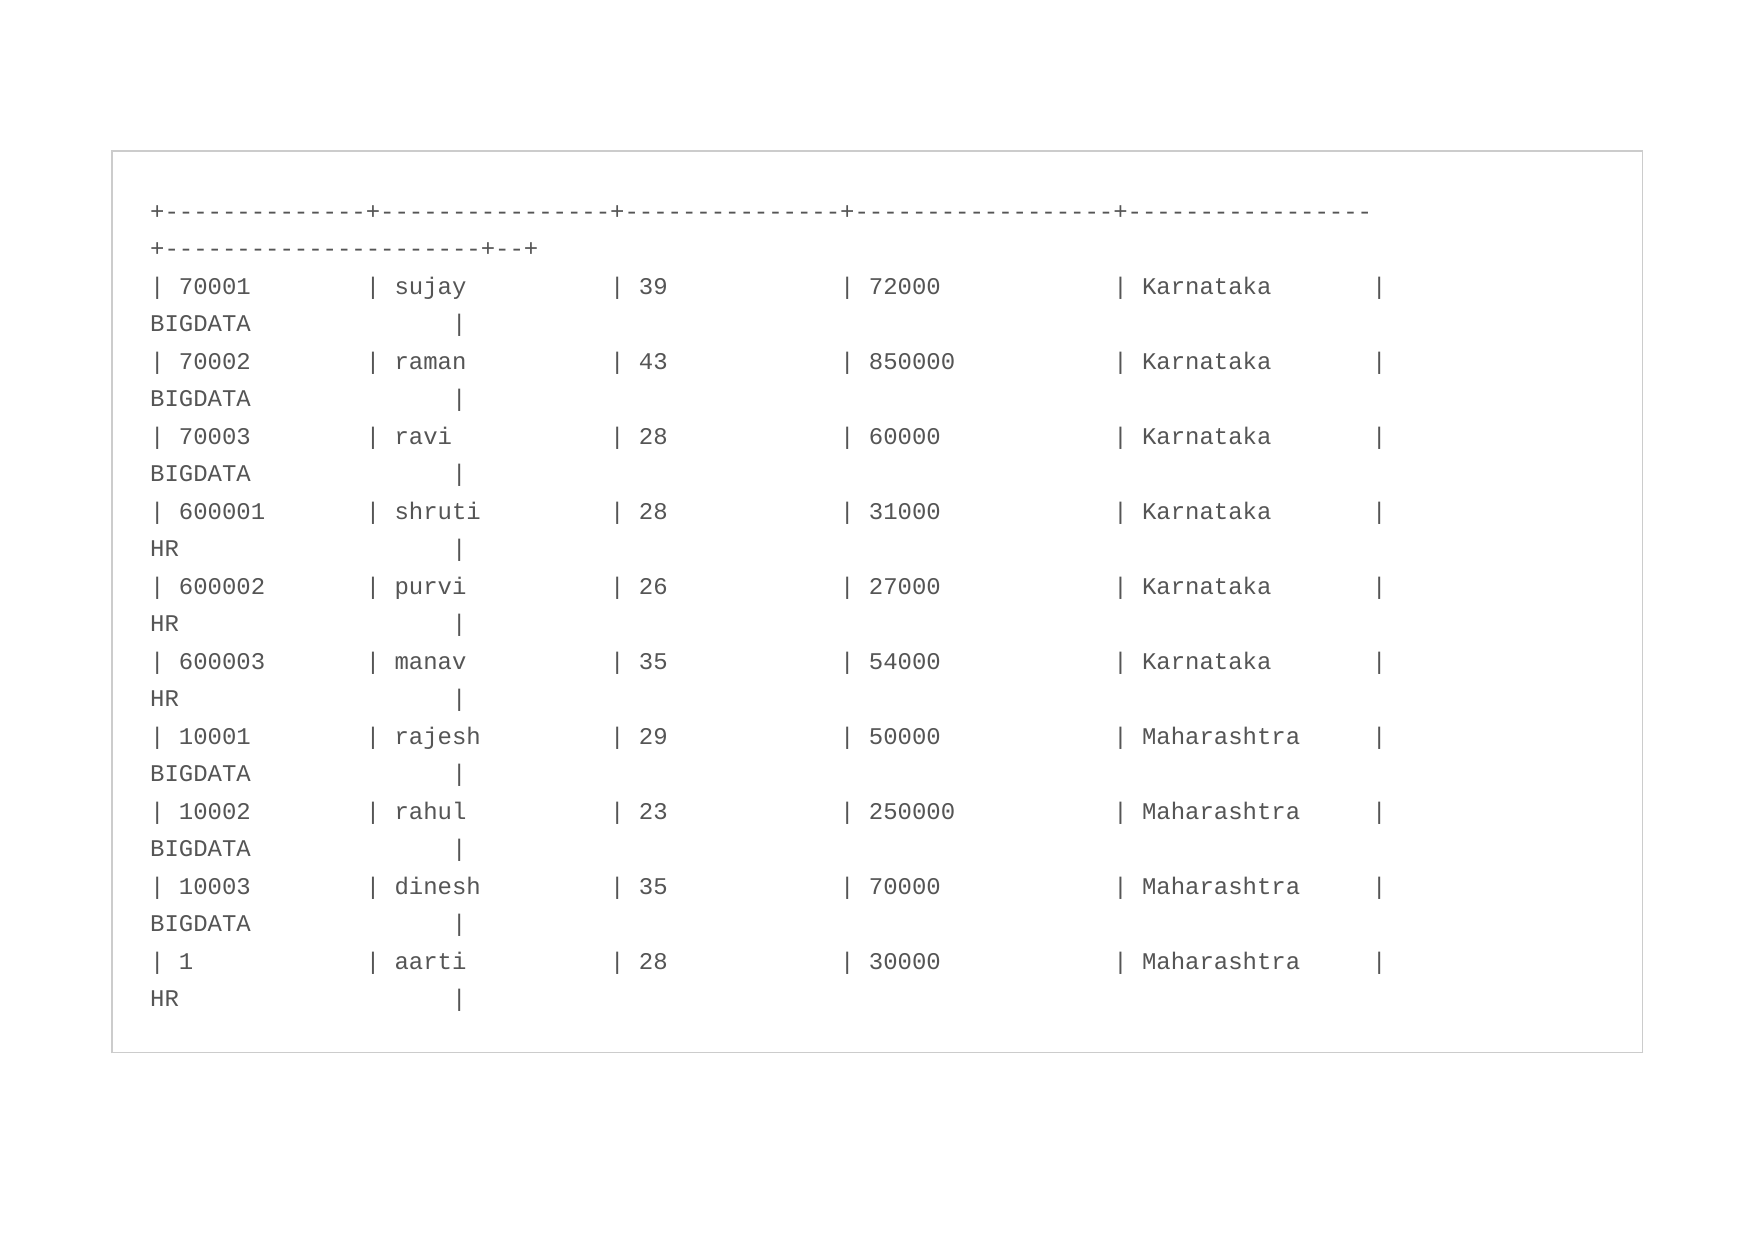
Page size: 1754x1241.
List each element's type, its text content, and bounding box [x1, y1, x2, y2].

text | 600003 | manav | 35 | 54000 | Karnataka | HR | [150, 639, 1604, 714]
text | 70003 | ravi | 28 | 60000 | Karnataka | BIGDATA | [150, 414, 1604, 489]
text | 1 | aarti | 28 | 30000 | Maharashtra | HR | [113, 900, 1642, 1052]
text | 600002 | purvi | 26 | 27000 | Karnataka | HR | [150, 564, 1604, 639]
text | 600001 | shruti | 28 | 31000 | Karnataka | HR | [150, 489, 1604, 564]
text +--------------+----------------+---------------+------------------+-----------------+----------------------+--+ [113, 152, 1642, 264]
text | 10003 | dinesh | 35 | 70000 | Maharashtra | BIGDATA | [150, 864, 1604, 900]
text | 10002 | rahul | 23 | 250000 | Maharashtra | BIGDATA | [150, 789, 1604, 864]
text | 10001 | rajesh | 29 | 50000 | Maharashtra | BIGDATA | [150, 714, 1604, 789]
text | 70002 | raman | 43 | 850000 | Karnataka | BIGDATA | [150, 339, 1604, 414]
text | 70001 | sujay | 39 | 72000 | Karnataka | BIGDATA | [150, 264, 1604, 339]
